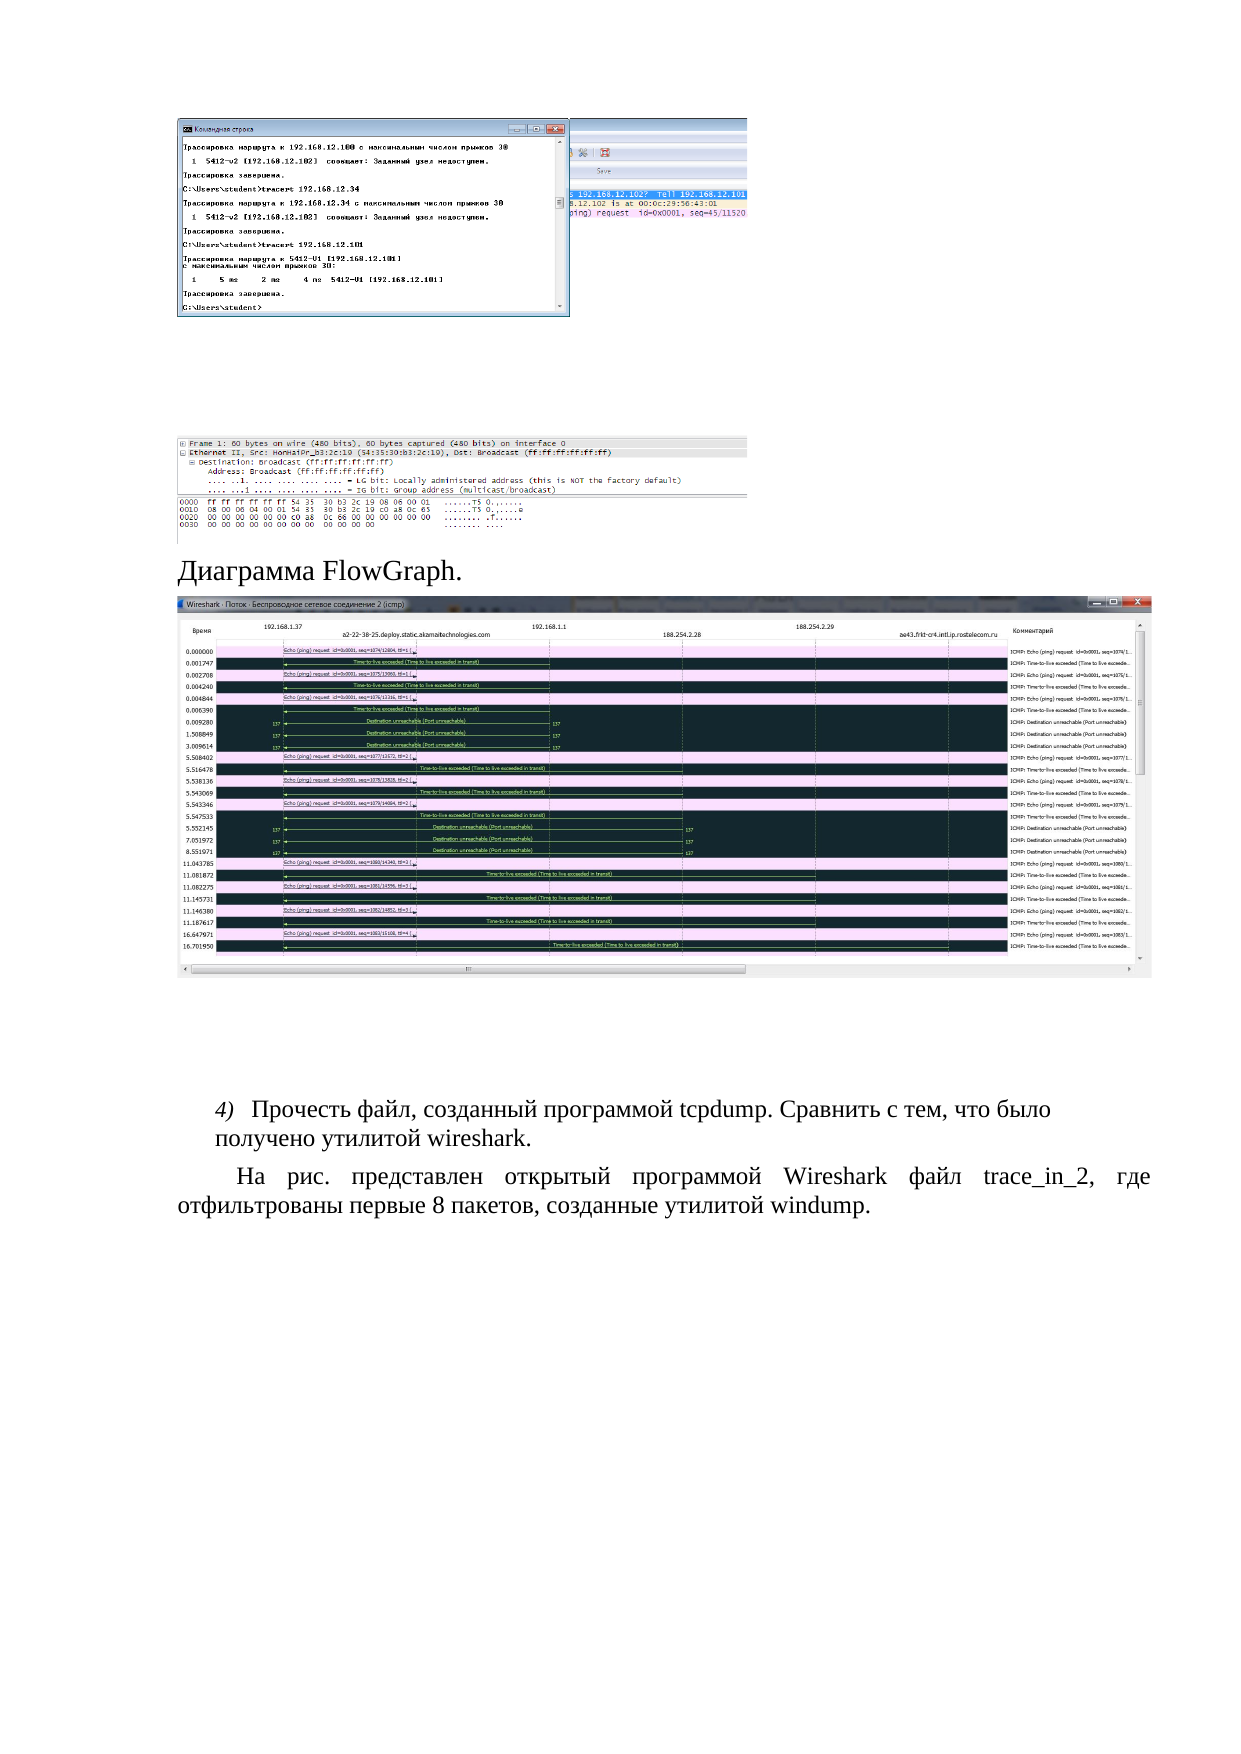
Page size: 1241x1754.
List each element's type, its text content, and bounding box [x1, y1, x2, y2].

text Диаграмма FlowGraph. [177, 553, 1152, 587]
picture [177, 118, 748, 544]
picture [177, 596, 1152, 978]
list Прочесть файл, созданный программой tcpdump. Сравнить с тем, что было получено утилитой wireshark. [215, 1094, 1152, 1151]
text На рис. представлен открытый программой Wireshark файл trace_in_2, где отфильтрованы первые 8 пакетов, созданные утилитой windump. [177, 1161, 1152, 1219]
